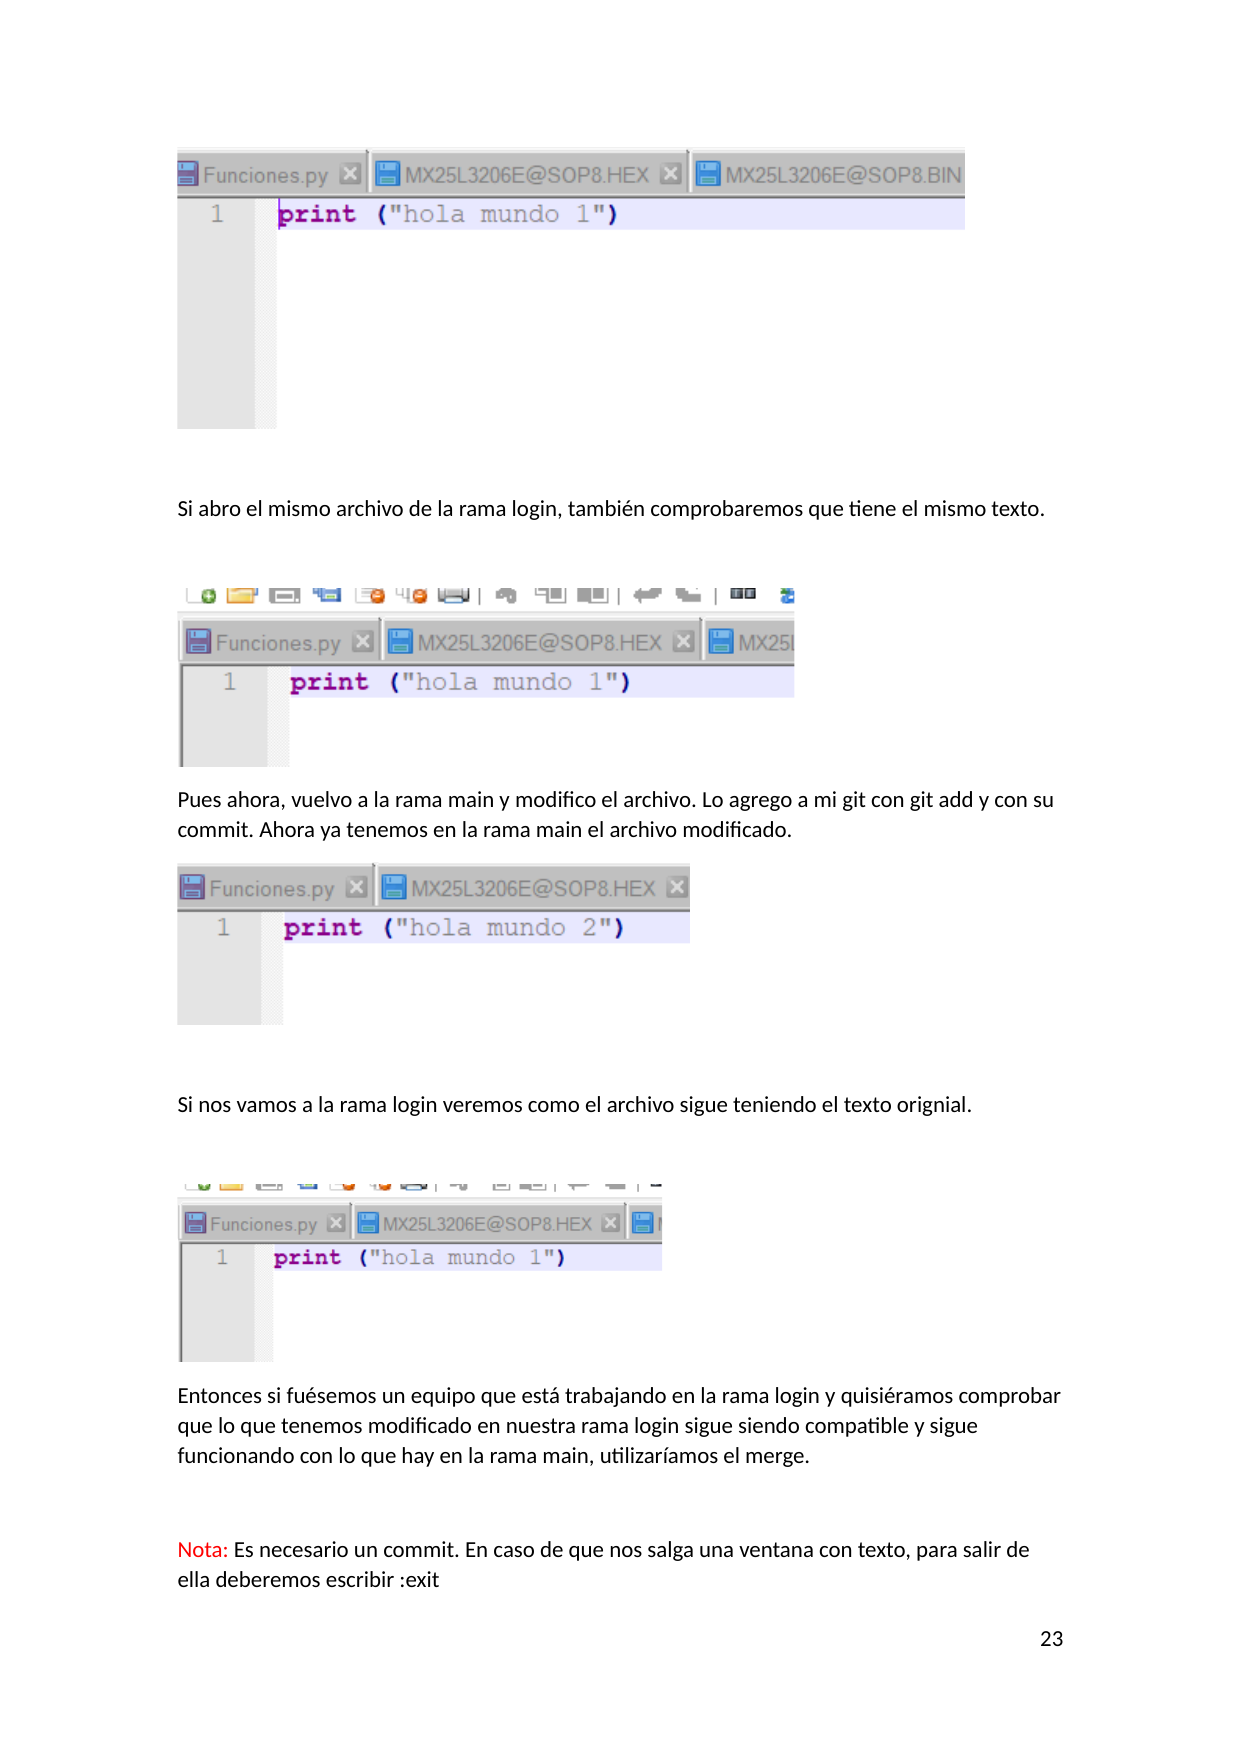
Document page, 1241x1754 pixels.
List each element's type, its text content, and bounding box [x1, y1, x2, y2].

text Nota: Es necesario un commit. En caso de que nos salga una ventana con texto, para salir de ella deberemos escribir :exit [177, 1535, 1063, 1593]
picture [177, 862, 690, 1025]
text Entonces si fuésemos un equipo que está trabajando en la rama login y quisiéramos comprobar que lo que tenemos modificado en nuestra rama login sigue siendo compatible y sigue funcionando con lo que hay en la rama main, utilizaríamos el merge. [177, 1381, 1063, 1469]
picture [177, 588, 795, 767]
picture [177, 1184, 663, 1362]
text Si nos vamos a la rama login veremos como el archivo sigue teniendo el texto orignial. [177, 1091, 1063, 1119]
picture [177, 147, 965, 429]
text Si abro el mismo archivo de la rama login, también comprobaremos que tiene el mismo texto. [177, 494, 1063, 523]
text Pues ahora, vuelvo a la rama main y modifico el archivo. Lo agrego a mi git con git add y con su commit. Ahora ya tenemos en la rama main el archivo modificado. [177, 785, 1063, 843]
